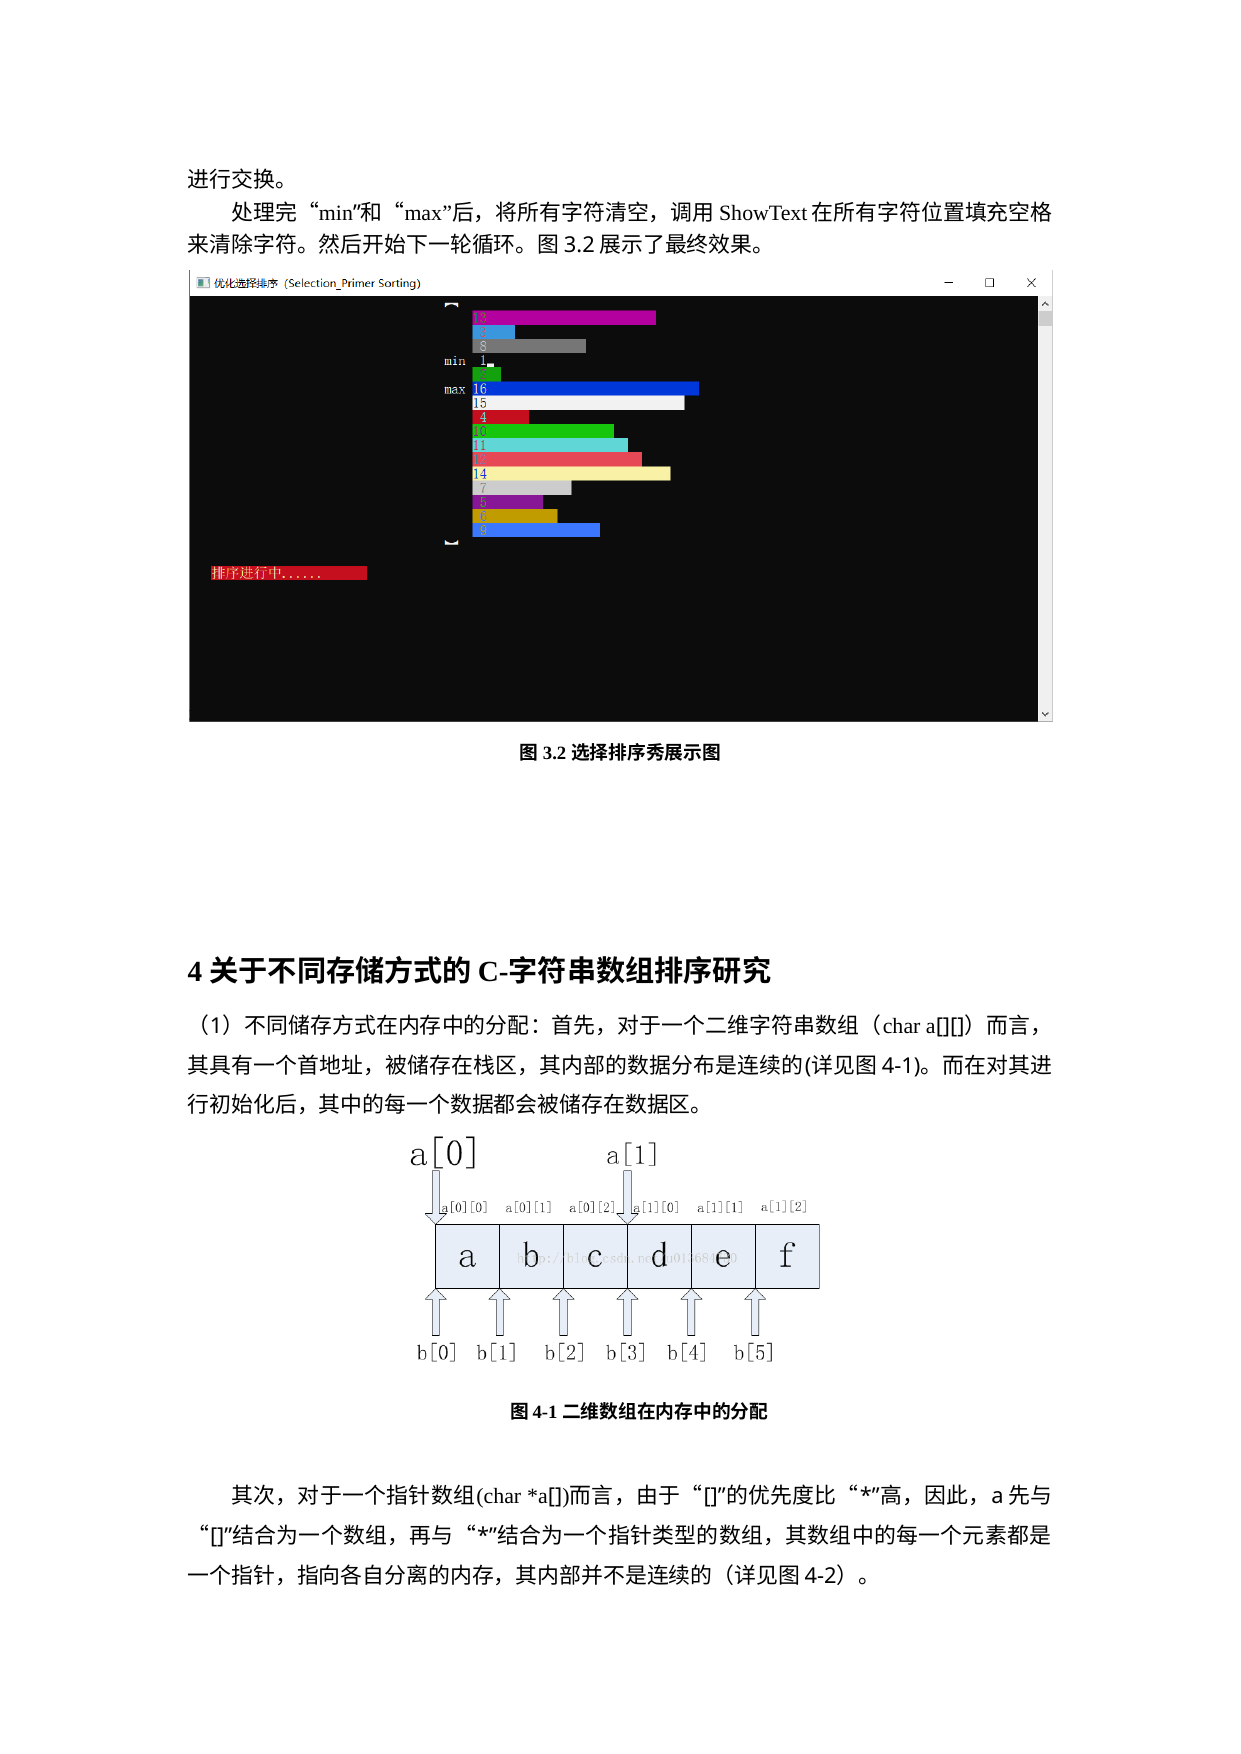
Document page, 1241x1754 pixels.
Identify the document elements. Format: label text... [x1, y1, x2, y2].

text 处理完“min”和“max”后，将所有字符清空，调用ShowText在所有字符位置填充空格来清除字符。然后开始下一轮循环。图3.2展示了最终效果。 [187, 194, 1053, 259]
text 其次，对于一个指针数组(char *a[])而言，由于“[]”的优先度比“*”高，因此，a先与“[]”结合为一个数组，再与“*”结合为一个指针类型的数组，其数组中的每一个元素都是一个指针，指向各自分离的内存，其内部并不是连续的（详见图4-2）。 [187, 1478, 1053, 1589]
picture [189, 270, 1053, 722]
text （1）不同储存方式在内存中的分配：首先，对于一个二维字符串数组（char a[][]）而言，其具有一个首地址，被储存在栈区，其内部的数据分布是连续的(详见图4-1)。而在对其进行初始化后，其中的每一个数据都会被储存在数据区。 [187, 1008, 1053, 1119]
text 图4-1 二维数组在内存中的分配 [187, 1397, 1053, 1424]
text 4 关于不同存储方式的C-字符串数组排序研究 [187, 947, 1053, 989]
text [187, 162, 1053, 194]
picture [408, 1127, 832, 1374]
